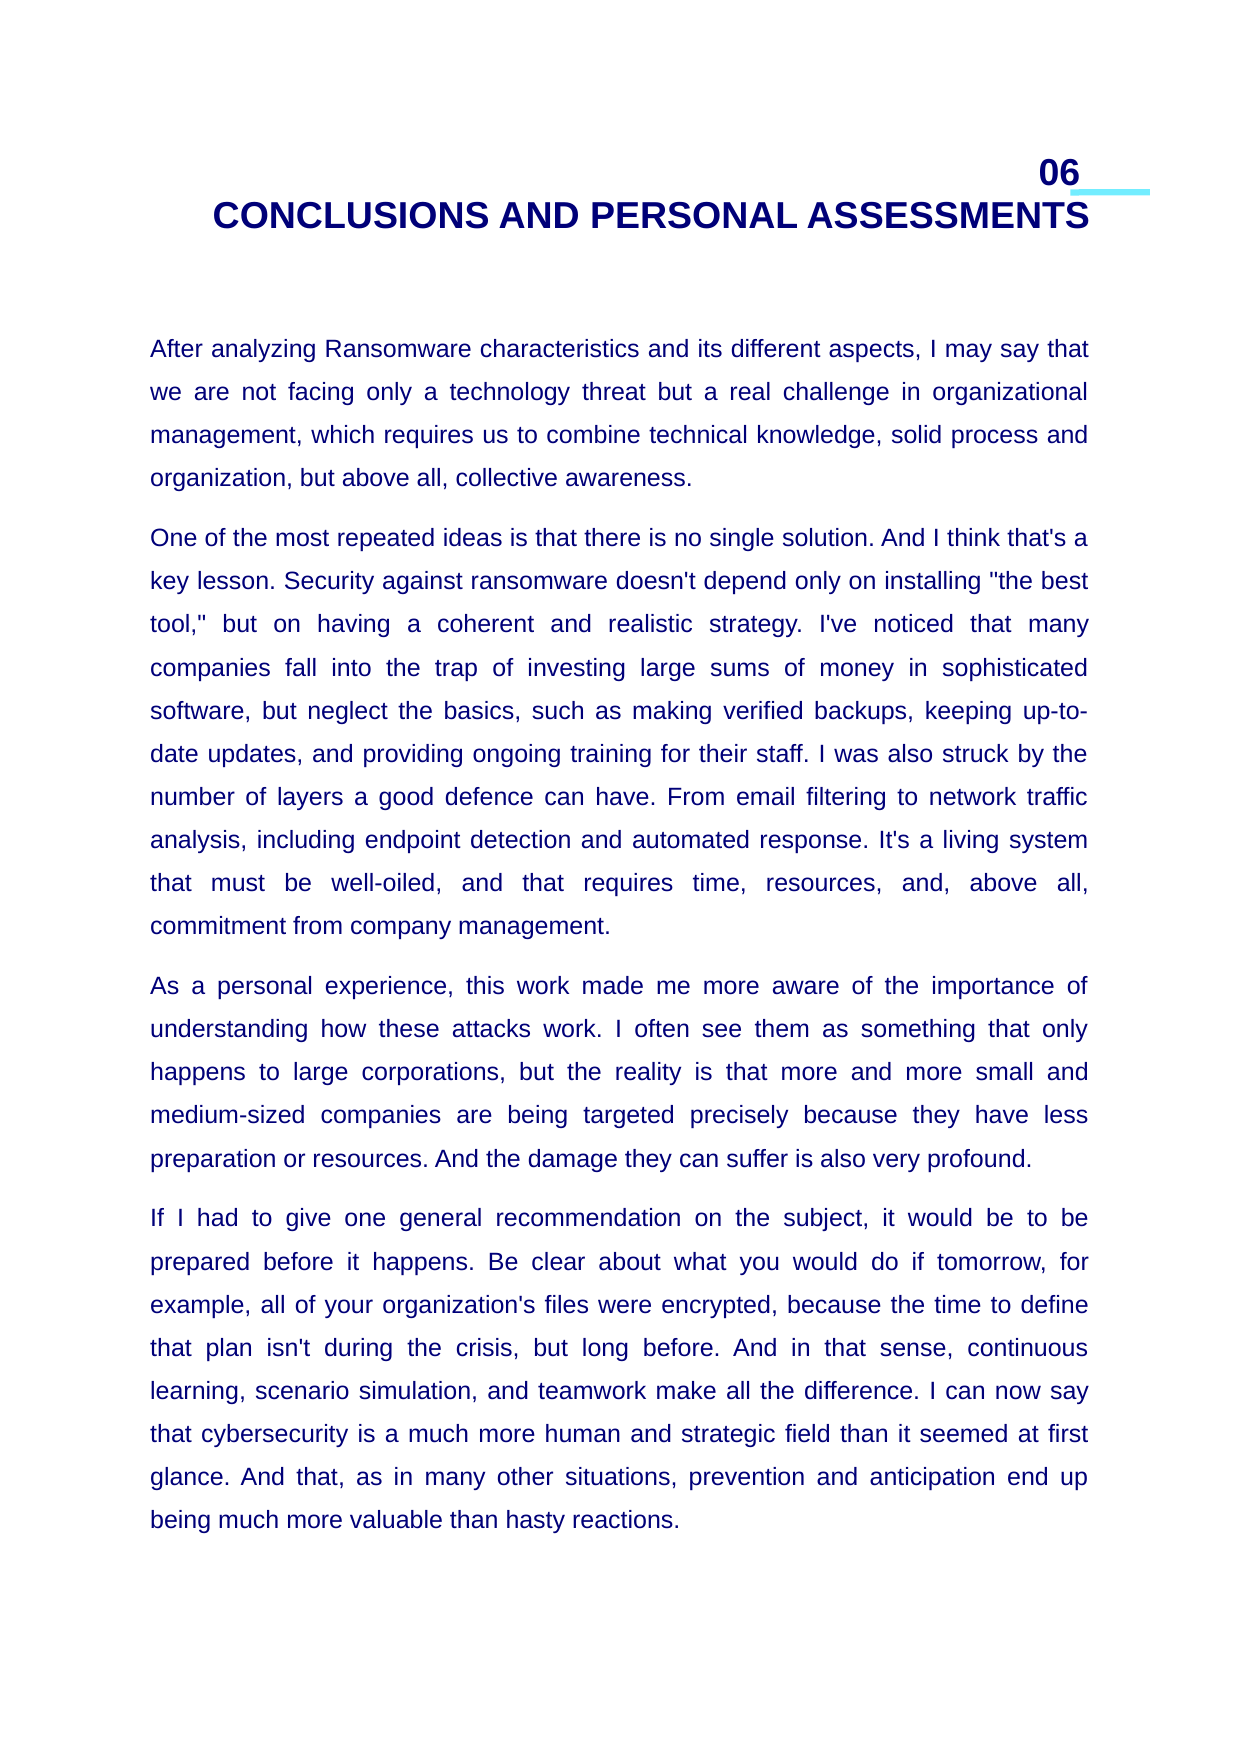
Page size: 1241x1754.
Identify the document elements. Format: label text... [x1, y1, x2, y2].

text 06 Conclusions and personal assessments [150, 150, 1090, 236]
text After analyzing Ransomware characteristics and its different aspects, I may say that we are not facing only a technology threat but a real challenge in organizational management, which requires us to combine technical knowledge, solid process and organization, but above all, collective awareness. [150, 334, 1090, 492]
text One of the most repeated ideas is that there is no single solution. And I think that's a key lesson. Security against ransomware doesn't depend only on installing "the best tool," but on having a coherent and realistic strategy. I've noticed that many companies fall into the trap of investing large sums of money in sophisticated software, but neglect the basics, such as making verified backups, keeping up-to-date updates, and providing ongoing training for their staff. I was also struck by the number of layers a good defence can have. From email filtering to network traffic analysis, including endpoint detection and automated response. It's a living system that must be well-oiled, and that requires time, resources, and, above all, commitment from company management. [150, 523, 1090, 940]
text As a personal experience, this work made me more aware of the importance of understanding how these attacks work. I often see them as something that only happens to large corporations, but the reality is that more and more small and medium-sized companies are being targeted precisely because they have less preparation or resources. And the damage they can suffer is also very profound. [150, 971, 1090, 1172]
text If I had to give one general recommendation on the subject, it would be to be prepared before it happens. Be clear about what you would do if tomorrow, for example, all of your organization's files were encrypted, because the time to define that plan isn't during the crisis, but long before. And in that sense, continuous learning, scenario simulation, and teamwork make all the difference. I can now say that cybersecurity is a much more human and strategic field than it seemed at first glance. And that, as in many other situations, prevention and anticipation end up being much more valuable than hasty reactions. [150, 1203, 1090, 1534]
